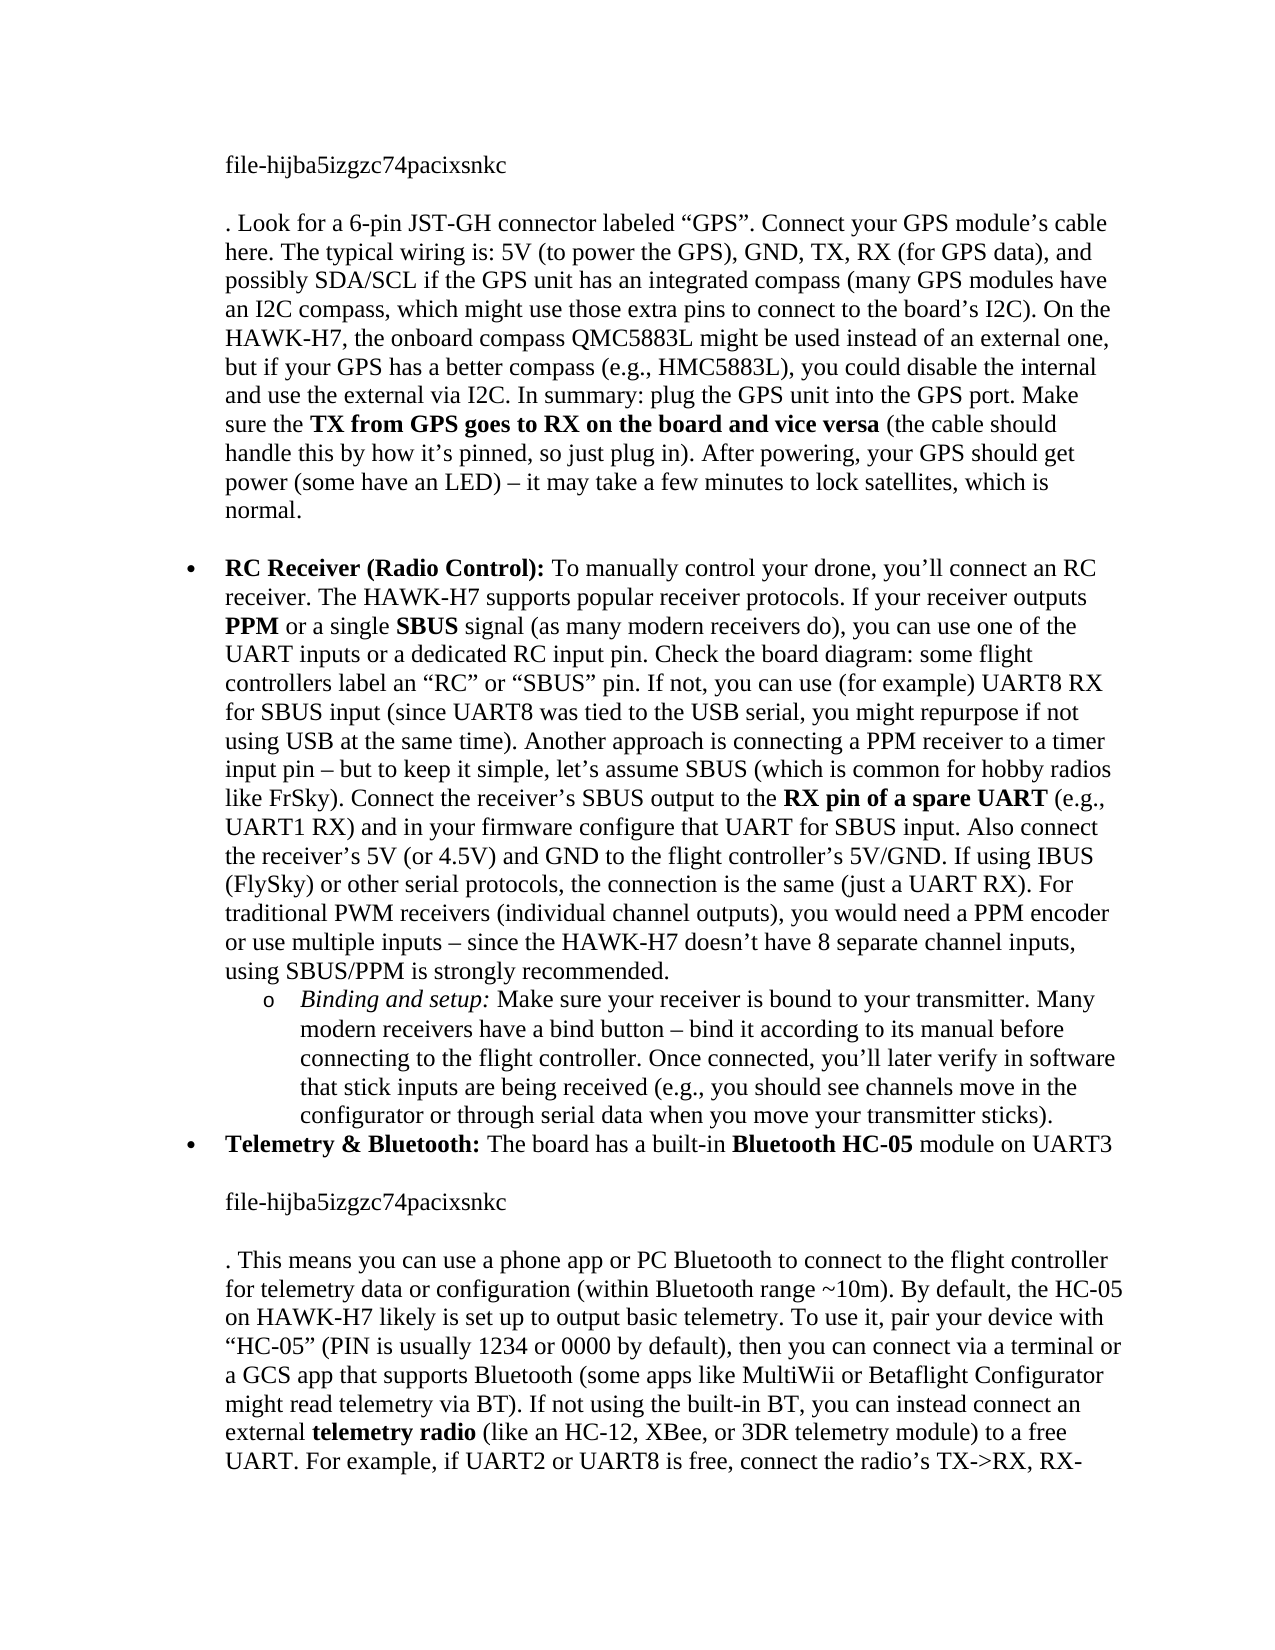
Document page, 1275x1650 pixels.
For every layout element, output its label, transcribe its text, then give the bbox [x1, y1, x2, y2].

list Binding and setup: Make sure your receiver is bound to your transmitter. Many modern receivers have a bind button – bind it according to its manual before connecting to the flight controller. Once connected, you’ll later verify in software that stick inputs are being received (e.g., you should see channels move in the configurator or through serial data when you move your transmitter sticks). [262, 984, 1125, 1129]
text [225, 1245, 1125, 1475]
list Telemetry & Bluetooth: The board has a built-in Bluetooth HC-05 module on UART3​ [187, 1129, 1125, 1158]
list RC Receiver (Radio Control): To manually control your drone, you’ll connect an RC receiver. The HAWK-H7 supports popular receiver protocols. If your receiver outputs PPM or a single SBUS signal (as many modern receivers do), you can use one of the UART inputs or a dedicated RC input pin. Check the board diagram: some flight controllers label an “RC” or “SBUS” pin. If not, you can use (for example) UART8 RX for SBUS input (since UART8 was tied to the USB serial, you might repurpose if not using USB at the same time). Another approach is connecting a PPM receiver to a timer input pin – but to keep it simple, let’s assume SBUS (which is common for hobby radios like FrSky). Connect the receiver’s SBUS output to the RX pin of a spare UART (e.g., UART1 RX) and in your firmware configure that UART for SBUS input. Also connect the receiver’s 5V (or 4.5V) and GND to the flight controller’s 5V/GND. If using IBUS (FlySky) or other serial protocols, the connection is the same (just a UART RX). For traditional PWM receivers (individual channel outputs), you would need a PPM encoder or use multiple inputs – since the HAWK-H7 doesn’t have 8 separate channel inputs, using SBUS/PPM is strongly recommended. [187, 553, 1125, 984]
text file-hijba5izgzc74pacixsnkc [225, 1187, 1125, 1216]
text . Look for a 6-pin JST-GH connector labeled “GPS”. Connect your GPS module’s cable here. The typical wiring is: 5V (to power the GPS), GND, TX, RX (for GPS data), and possibly SDA/SCL if the GPS unit has an integrated compass (many GPS modules have an I2C compass, which might use those extra pins to connect to the board’s I2C). On the HAWK-H7, the onboard compass QMC5883L might be used instead of an external one, but if your GPS has a better compass (e.g., HMC5883L), you could disable the internal and use the external via I2C. In summary: plug the GPS unit into the GPS port. Make sure the TX from GPS goes to RX on the board and vice versa (the cable should handle this by how it’s pinned, so just plug in). After powering, your GPS should get power (some have an LED) – it may take a few minutes to lock satellites, which is normal. [225, 208, 1125, 524]
text file-hijba5izgzc74pacixsnkc [225, 150, 1125, 179]
